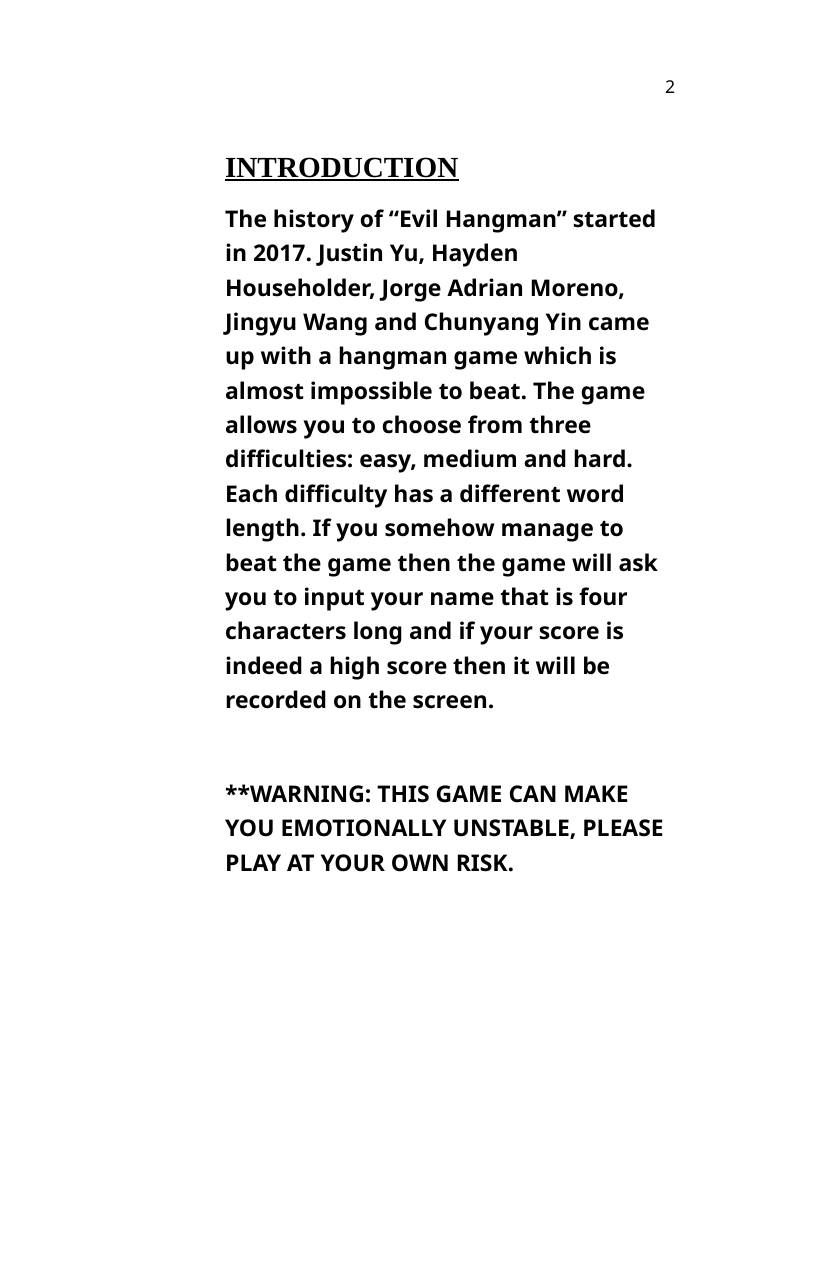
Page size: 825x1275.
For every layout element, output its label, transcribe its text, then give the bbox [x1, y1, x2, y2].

text **WARNING: THIS GAME CAN MAKE YOU EMOTIONALLY UNSTABLE, PLEASE PLAY AT YOUR OWN RISK. [225, 778, 675, 878]
text INTRODUCTION [225, 150, 675, 183]
text The history of “Evil Hangman” started in 2017. Justin Yu, Hayden Householder, Jorge Adrian Moreno, Jingyu Wang and Chunyang Yin came up with a hangman game which is almost impossible to beat. The game allows you to choose from three difficulties: easy, medium and hard. Each difficulty has a different word length. If you somehow manage to beat the game then the game will ask you to input your name that is four characters long and if your score is indeed a high score then it will be recorded on the screen. [225, 203, 675, 715]
